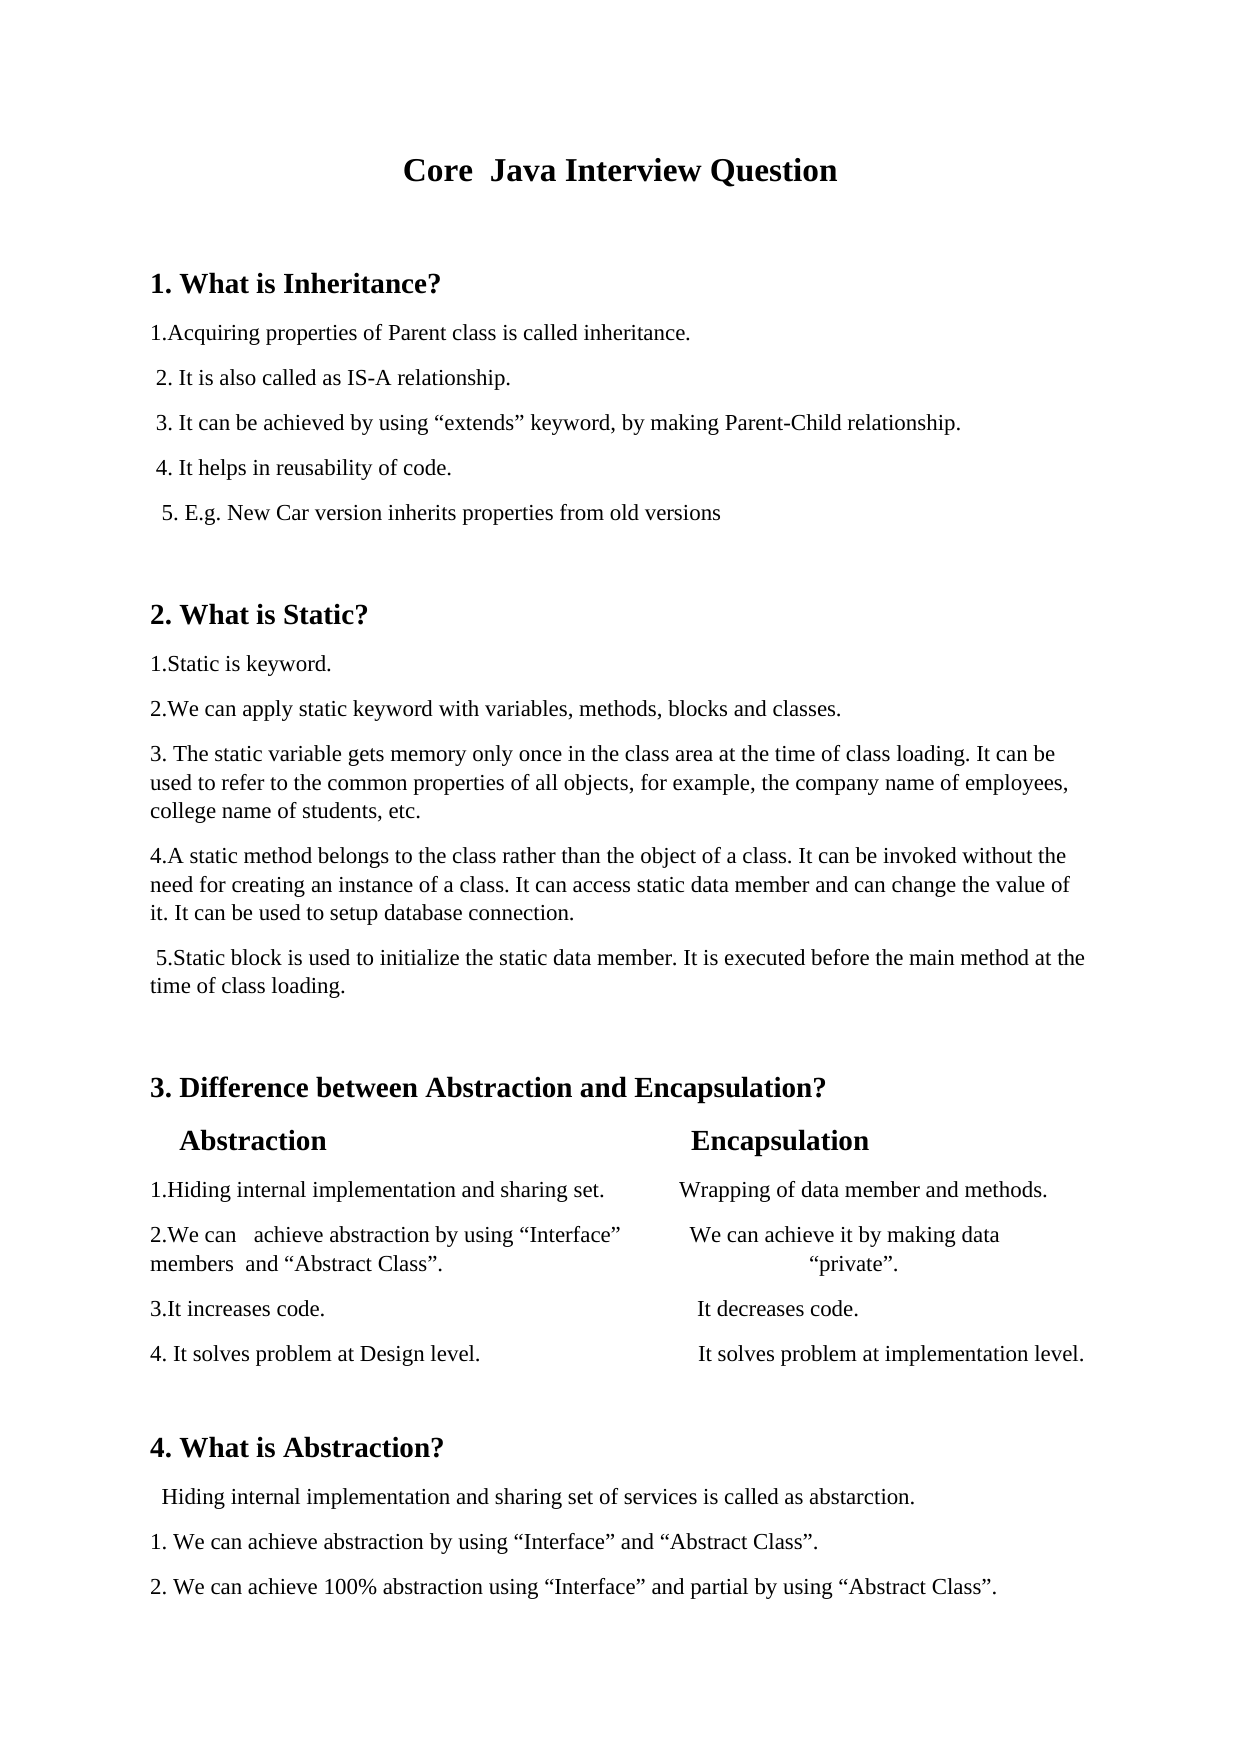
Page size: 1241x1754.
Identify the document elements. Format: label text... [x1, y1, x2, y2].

text Hiding internal implementation and sharing set of services is called as abstarction. [150, 1483, 1090, 1509]
text 1. We can achieve abstraction by using “Interface” and “Abstract Class”. [150, 1528, 1090, 1554]
text 3. It can be achieved by using “extends” keyword, by making Parent-Child relationship. [150, 409, 1090, 435]
text 3.It increases code. It decreases code. [150, 1295, 1090, 1321]
text 1.Static is keyword. [150, 650, 1090, 676]
text 2. We can achieve 100% abstraction using “Interface” and partial by using “Abstract Class”. [150, 1573, 1090, 1599]
text 1. What is Inheritance? [150, 266, 1090, 299]
text 3. Difference between Abstraction and Encapsulation? [150, 1071, 1090, 1104]
text 2. What is Static? [150, 597, 1090, 631]
text Core Java Interview Question [150, 150, 1090, 188]
text 2.We can apply static keyword with variables, methods, blocks and classes. [150, 695, 1090, 721]
text Abstraction Encapsulation [150, 1123, 1090, 1157]
text 1.Hiding internal implementation and sharing set. Wrapping of data member and methods. [150, 1176, 1090, 1202]
text 5.Static block is used to initialize the static data member. It is executed before the main method at the time of class loading. [150, 944, 1090, 999]
text 4. It helps in reusability of code. [150, 454, 1090, 481]
text 5. E.g. New Car version inherits properties from old versions [150, 499, 1090, 526]
text 2.We can achieve abstraction by using “Interface” We can achieve it by making data members and “Abstract Class”. “private”. [150, 1221, 1090, 1276]
text 4. It solves problem at Design level. It solves problem at implementation level. [150, 1340, 1090, 1366]
text 3. The static variable gets memory only once in the class area at the time of class loading. It can be used to refer to the common properties of all objects, for example, the company name of employees, college name of students, etc. [150, 740, 1090, 823]
text 4. What is Abstraction? [150, 1430, 1090, 1464]
text 4.A static method belongs to the class rather than the object of a class. It can be invoked without the need for creating an instance of a class. It can access static data member and can change the value of it. It can be used to setup database connection. [150, 842, 1090, 925]
text 1.Acquiring properties of Parent class is called inheritance. [150, 319, 1090, 345]
text 2. It is also called as IS-A relationship. [150, 364, 1090, 390]
